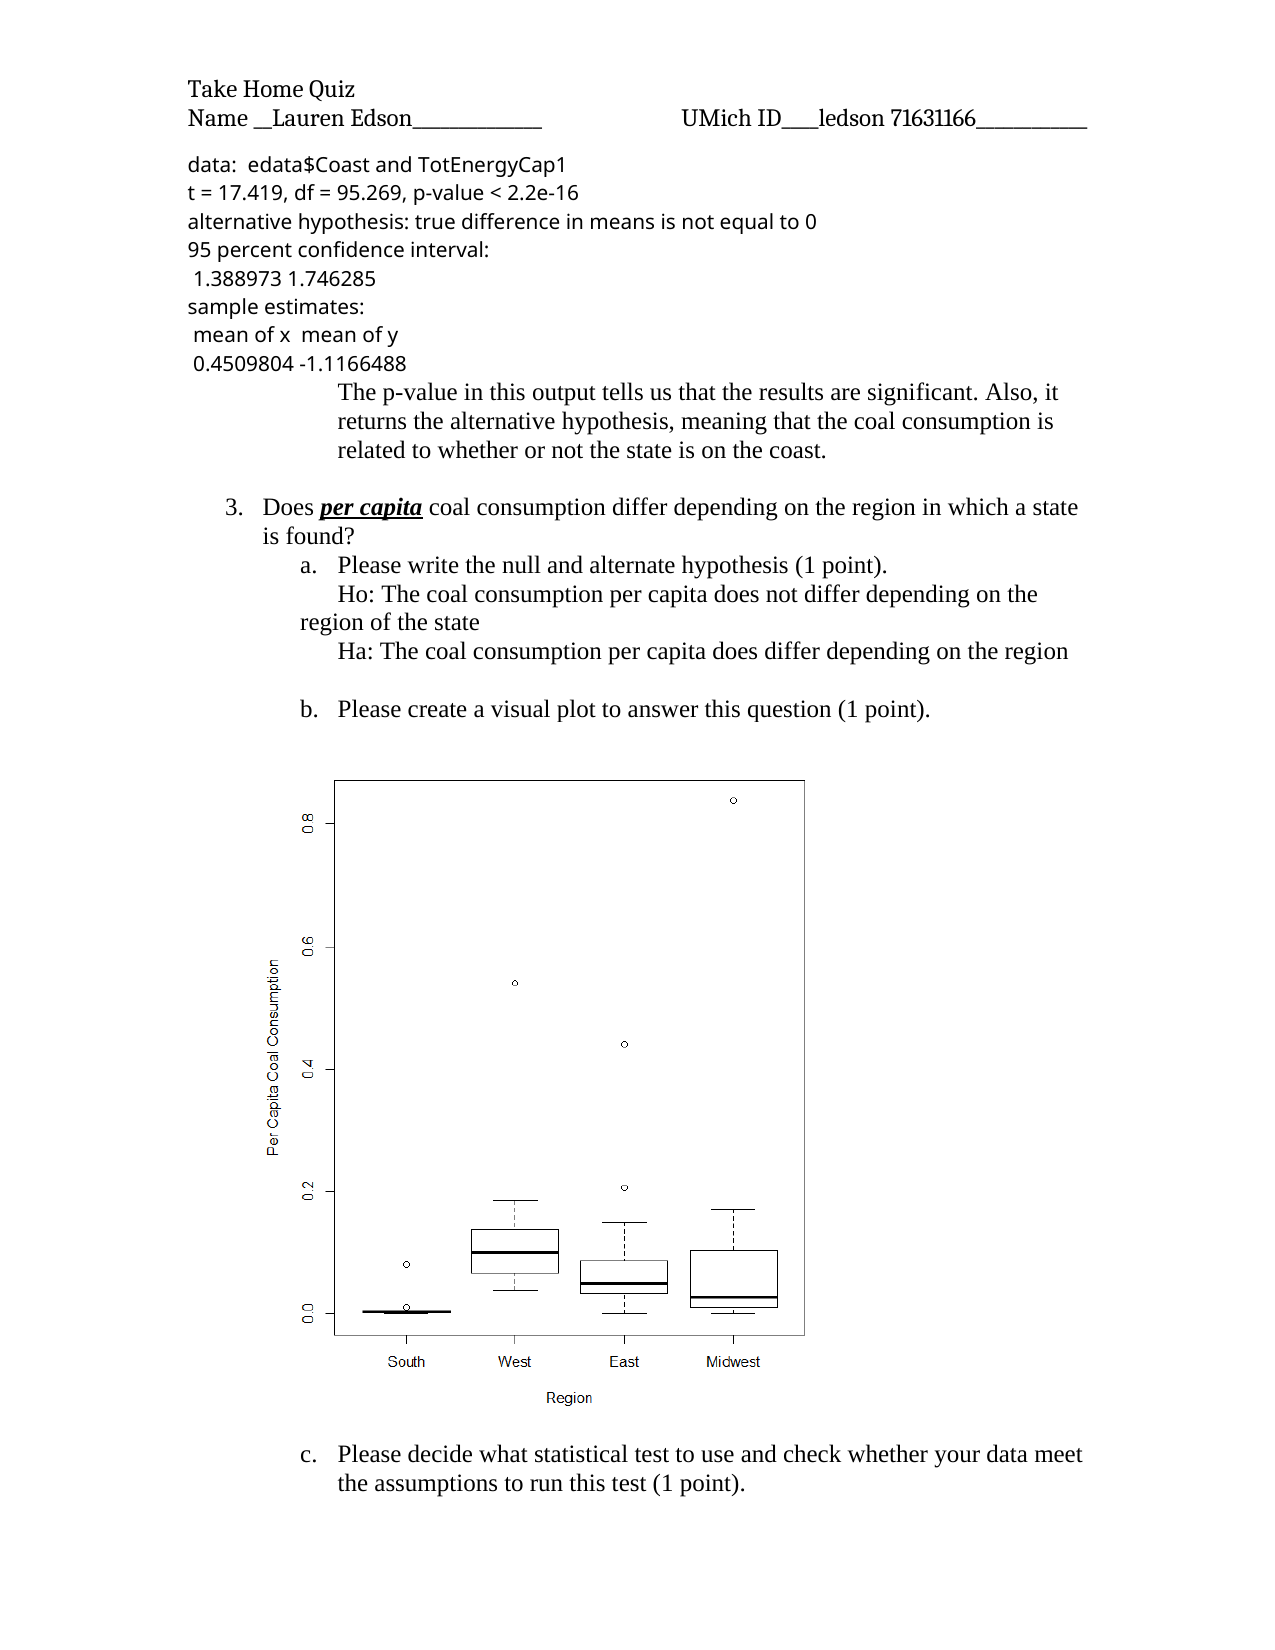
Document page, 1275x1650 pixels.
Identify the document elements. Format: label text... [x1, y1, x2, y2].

text 95 percent confidence interval: [187, 235, 1087, 264]
text Ho: The coal consumption per capita does not differ depending on the region of the state [300, 579, 1087, 636]
list Does per capita coal consumption differ depending on the region in which a state is found? [225, 492, 1087, 550]
list Please write the null and alternate hypothesis (1 point). [300, 550, 1087, 579]
text 1.388973 1.746285 [187, 264, 1087, 292]
text t = 17.419, df = 95.269, p-value < 2.2e-16 [187, 178, 1087, 207]
text 0.4509804 -1.1166488 [187, 349, 1087, 377]
text Ha: The coal consumption per capita does differ depending on the region [300, 636, 1087, 665]
text alternative hypothesis: true difference in means is not equal to 0 [187, 207, 1087, 235]
list Please decide what statistical test to use and check whether your data meet the assumptions to run this test (1 point). [300, 1439, 1087, 1496]
text mean of x mean of y [187, 321, 1087, 349]
text sample estimates: [187, 292, 1087, 321]
list Please create a visual plot to answer this question (1 point). [300, 694, 1087, 722]
text data: edata$Coast and TotEnergyCap1 [187, 150, 1087, 178]
picture [262, 722, 830, 1411]
text The p-value in this output tells us that the results are significant. Also, it returns the alternative hypothesis, meaning that the coal consumption is related to whether or not the state is on the coast. [337, 377, 1087, 464]
